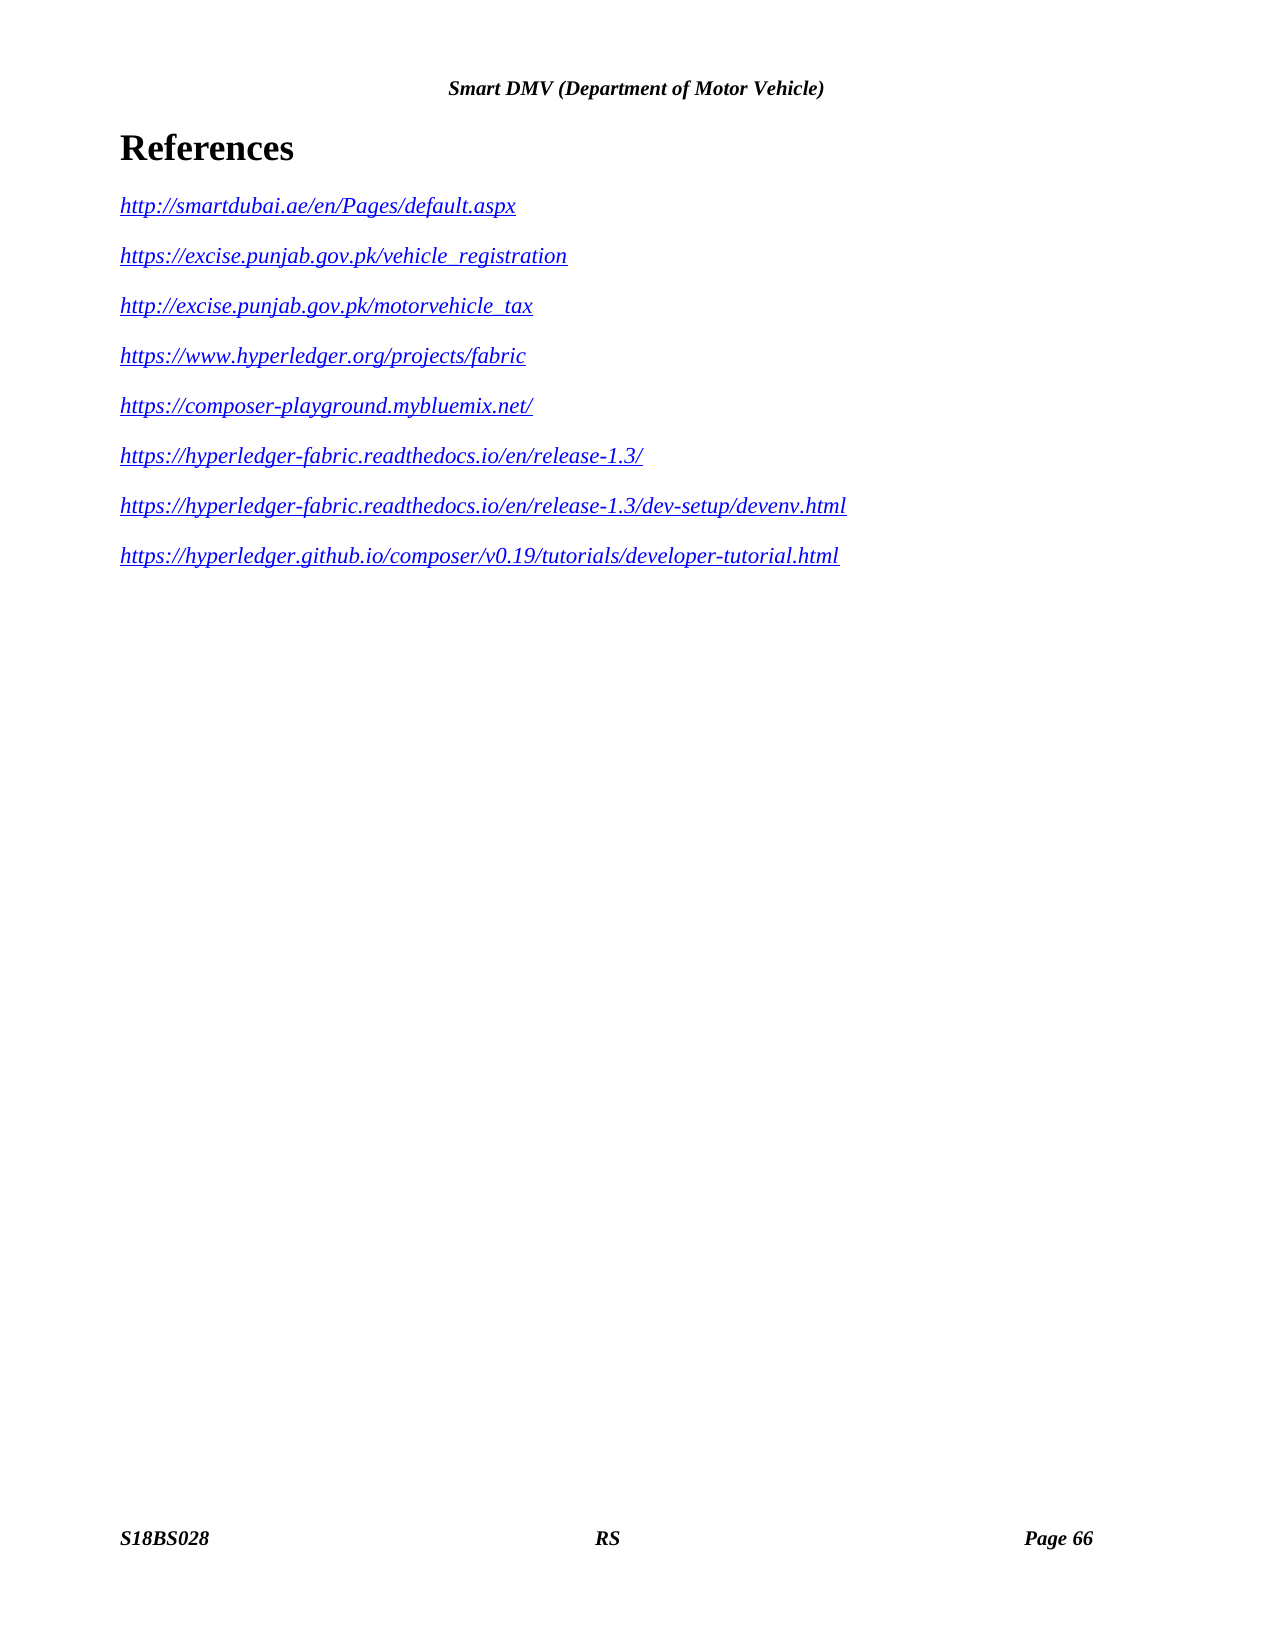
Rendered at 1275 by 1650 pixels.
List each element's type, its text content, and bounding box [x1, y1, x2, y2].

text http://smartdubai.ae/en/Pages/default.aspx [120, 193, 1155, 218]
text https://hyperledger-fabric.readthedocs.io/en/release-1.3/dev-setup/devenv.html [120, 493, 1155, 518]
text https://www.hyperledger.org/projects/fabric [120, 343, 1155, 368]
text http://excise.punjab.gov.pk/motorvehicle_tax [120, 293, 1155, 318]
text https://hyperledger.github.io/composer/v0.19/tutorials/developer-tutorial.html [120, 543, 1155, 568]
text https://excise.punjab.gov.pk/vehicle_registration [120, 243, 1155, 268]
subtitle References [120, 125, 1155, 168]
text https://hyperledger-fabric.readthedocs.io/en/release-1.3/ [120, 443, 1155, 468]
text https://composer-playground.mybluemix.net/ [120, 393, 1155, 418]
